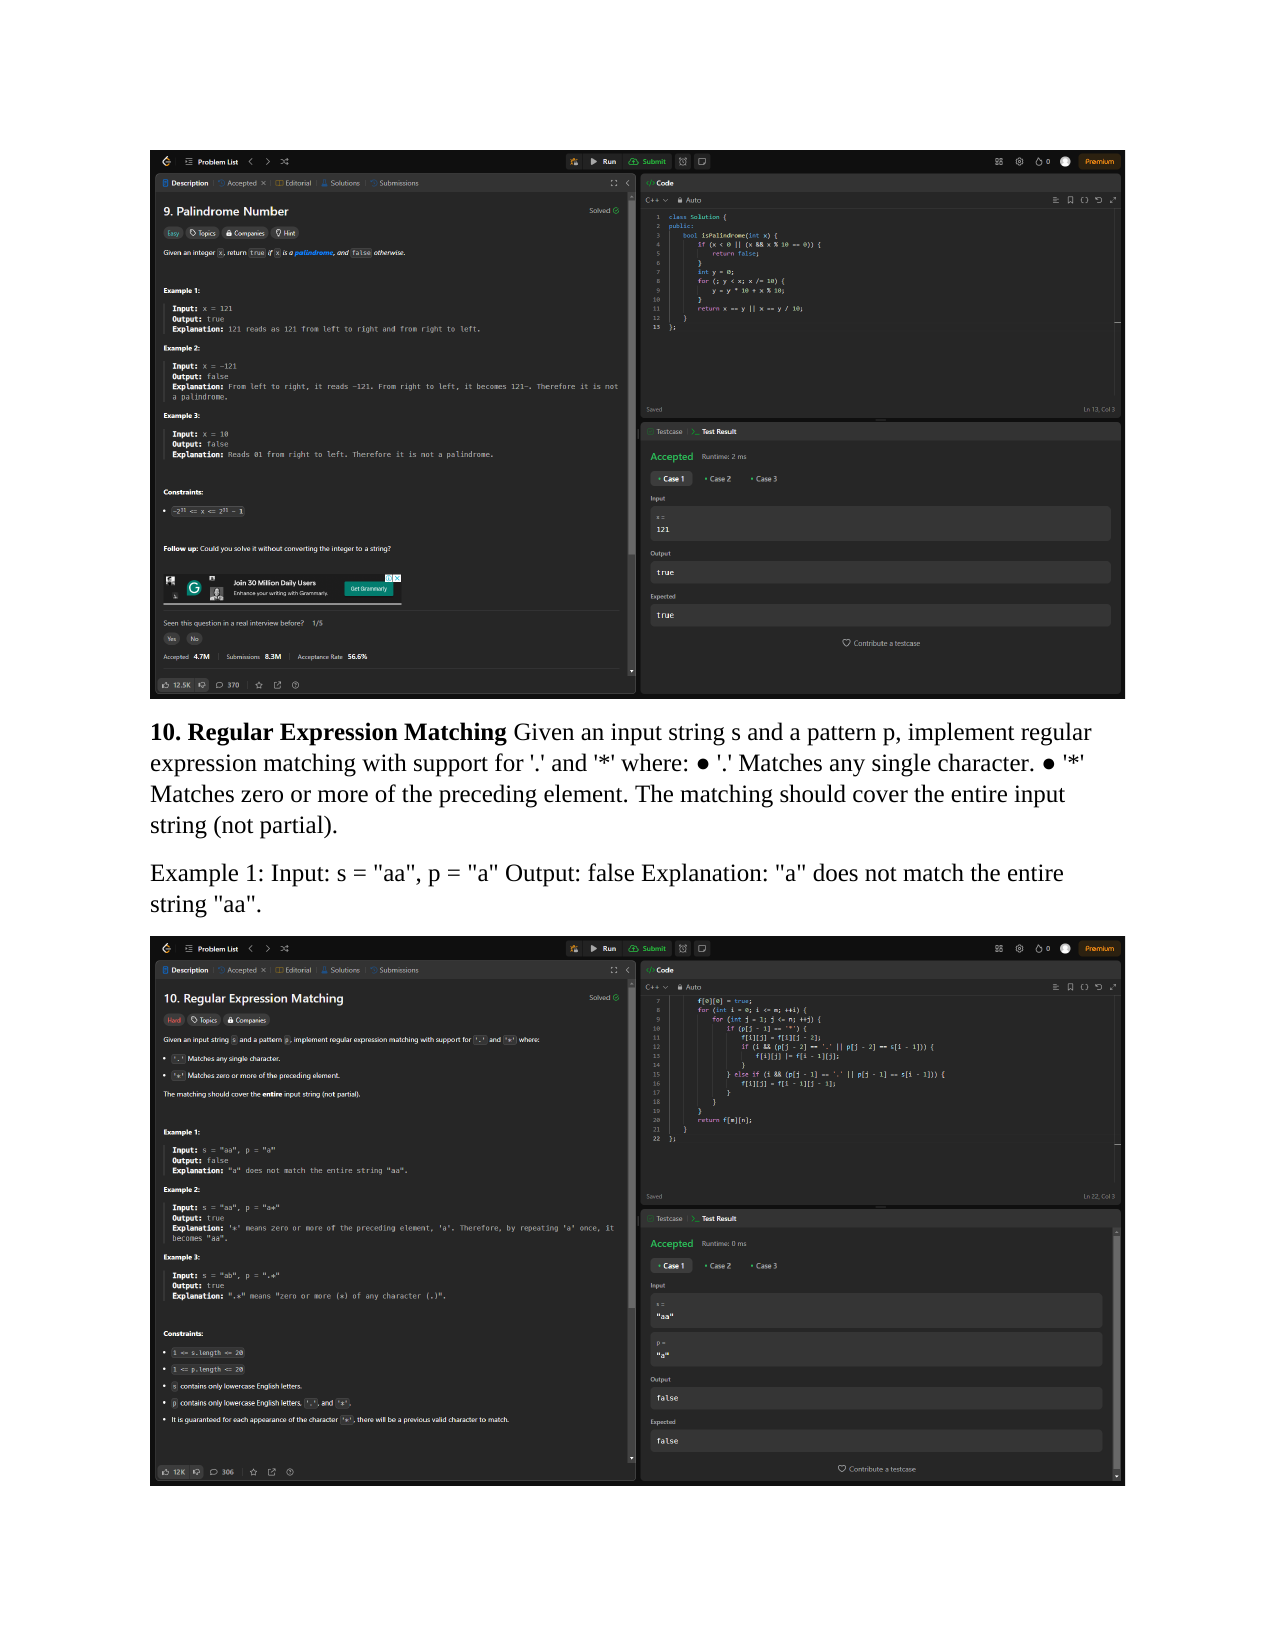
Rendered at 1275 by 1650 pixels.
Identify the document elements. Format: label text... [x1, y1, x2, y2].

picture [150, 150, 1125, 699]
picture [150, 936, 1125, 1486]
text Example 1: Input: s = "aa", p = "a" Output: false Explanation: "a" does not match the entire string "aa". [150, 858, 1125, 918]
text 10. Regular Expression Matching Given an input string s and a pattern p, implement regular expression matching with support for '.' and '*' where: ● '.' Matches any single character. ● '*' Matches zero or more of the preceding element. The matching should cover the entire input string (not partial). [150, 717, 1125, 839]
